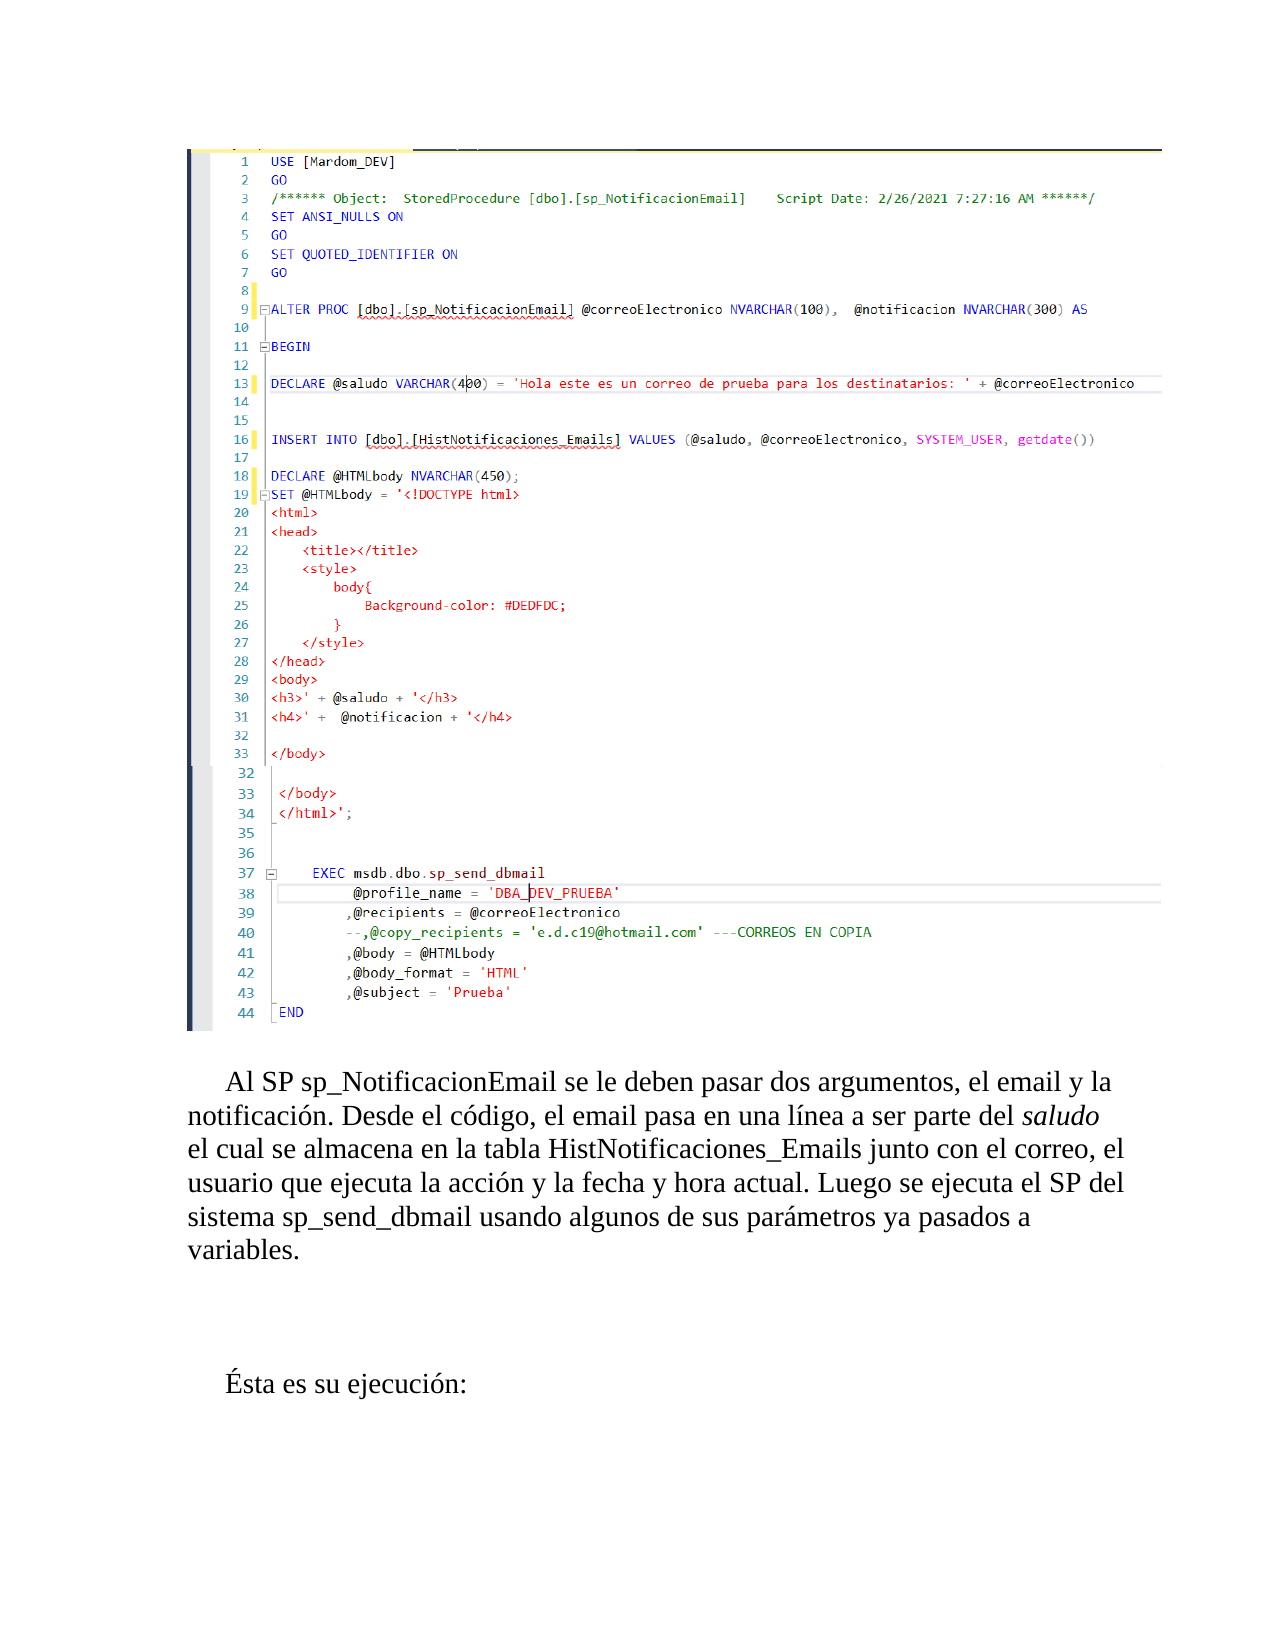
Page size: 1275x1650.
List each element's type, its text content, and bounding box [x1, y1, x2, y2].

text Ésta es su ejecución: [187, 1366, 1125, 1400]
text Al SP sp_NotificacionEmail se le deben pasar dos argumentos, el email y la notificación. Desde el código, el email pasa en una línea a ser parte del saludo el cual se almacena en la tabla HistNotificaciones_Emails junto con el correo, el usuario que ejecuta la acción y la fecha y hora actual. Luego se ejecuta el SP del sistema sp_send_dbmail usando algunos de sus parámetros ya pasados a variables. [187, 1064, 1125, 1266]
picture [187, 149, 1162, 1031]
